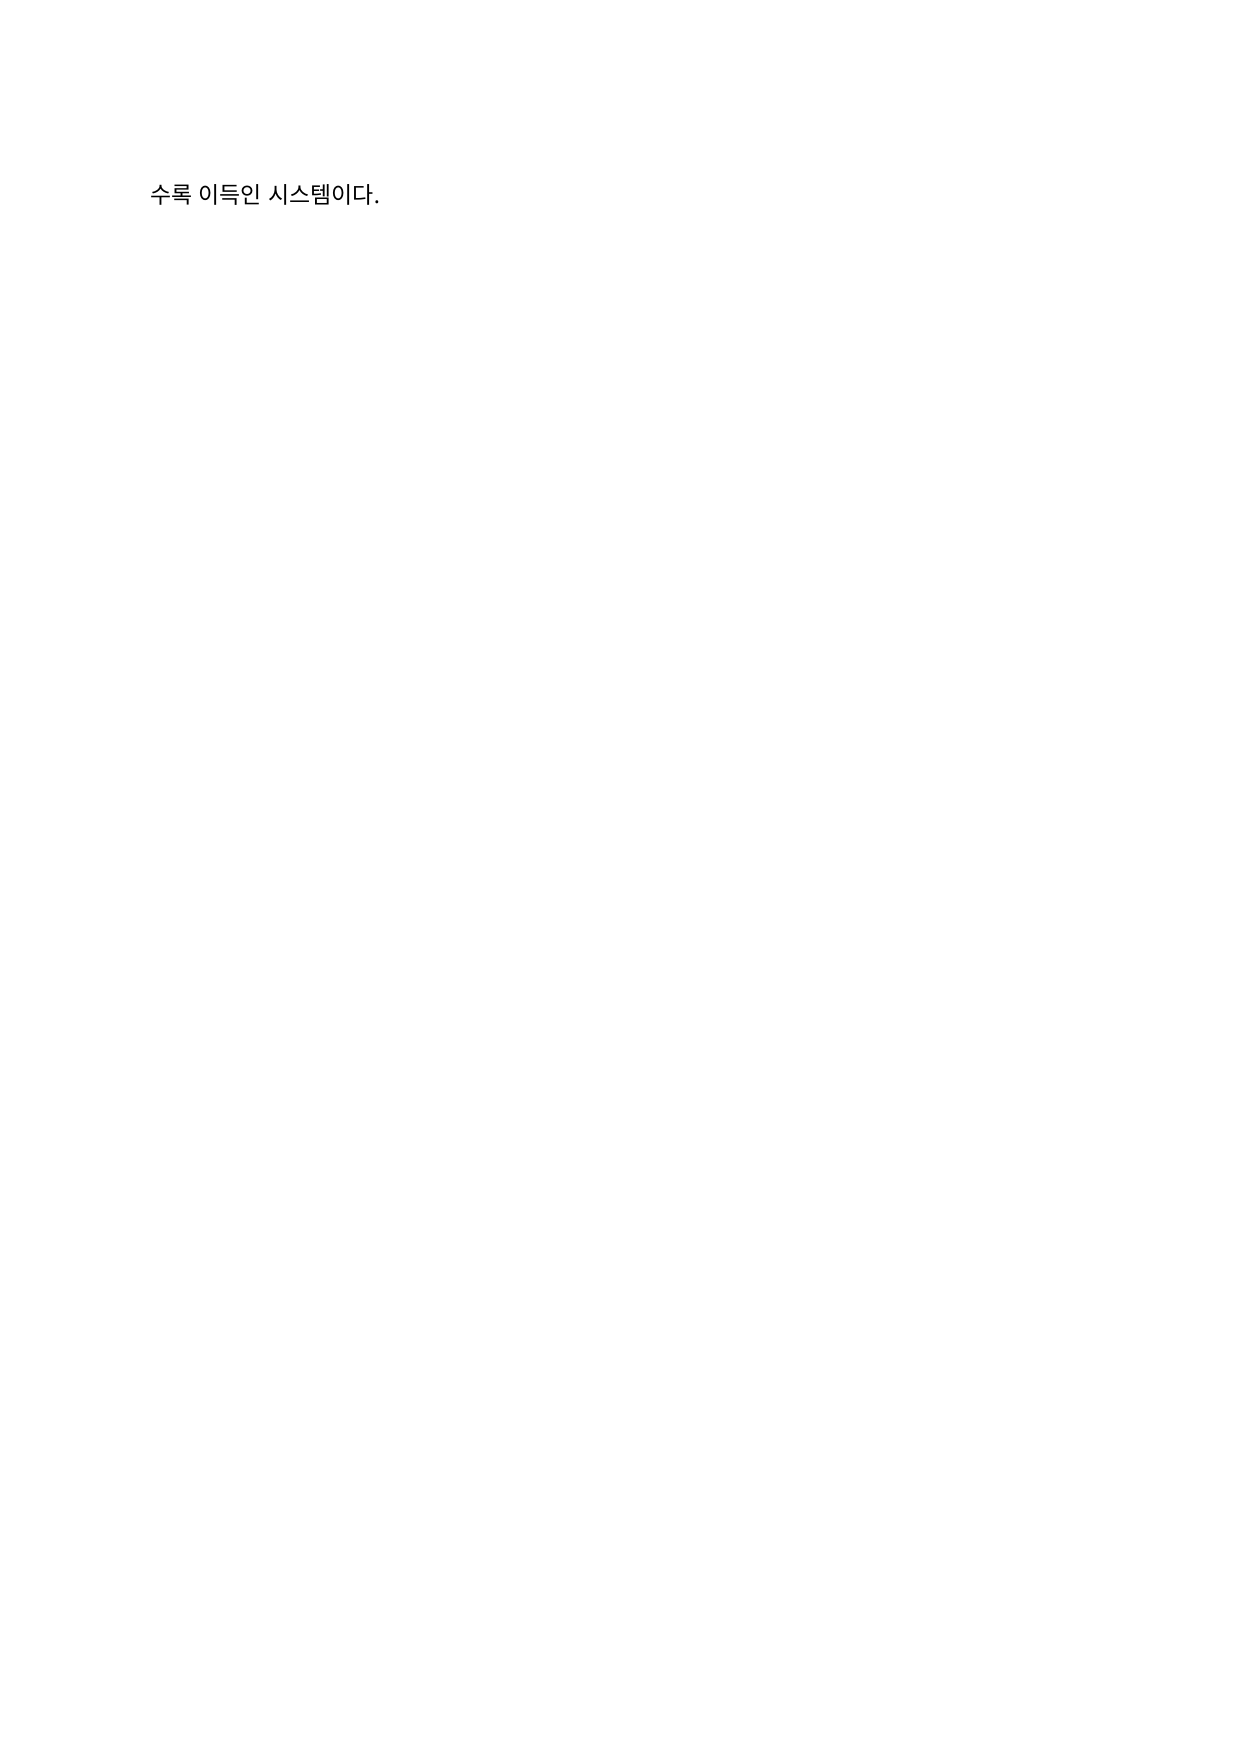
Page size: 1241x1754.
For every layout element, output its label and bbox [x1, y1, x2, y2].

text [150, 177, 1090, 211]
